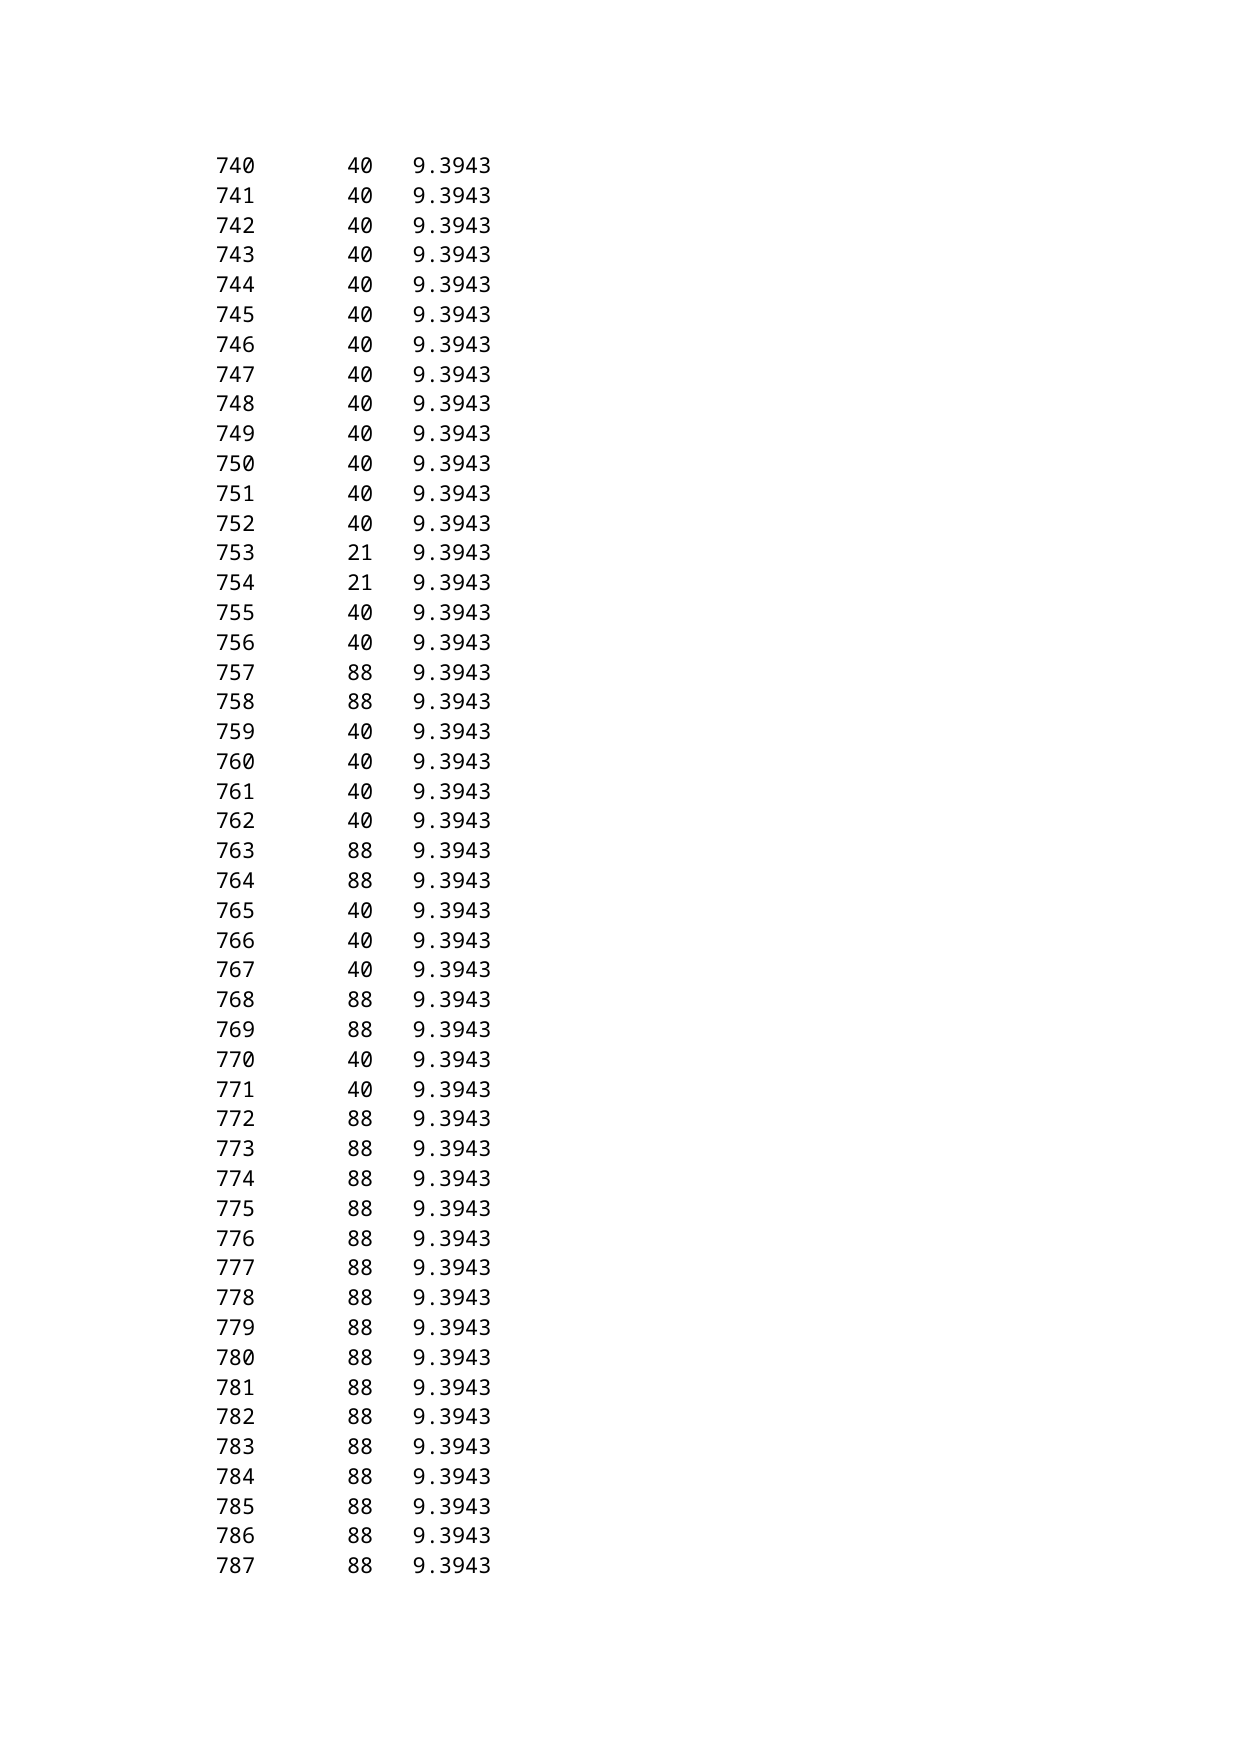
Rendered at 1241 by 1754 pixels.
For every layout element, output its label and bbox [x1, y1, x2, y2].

text [150, 150, 1090, 656]
text [150, 656, 1090, 1580]
